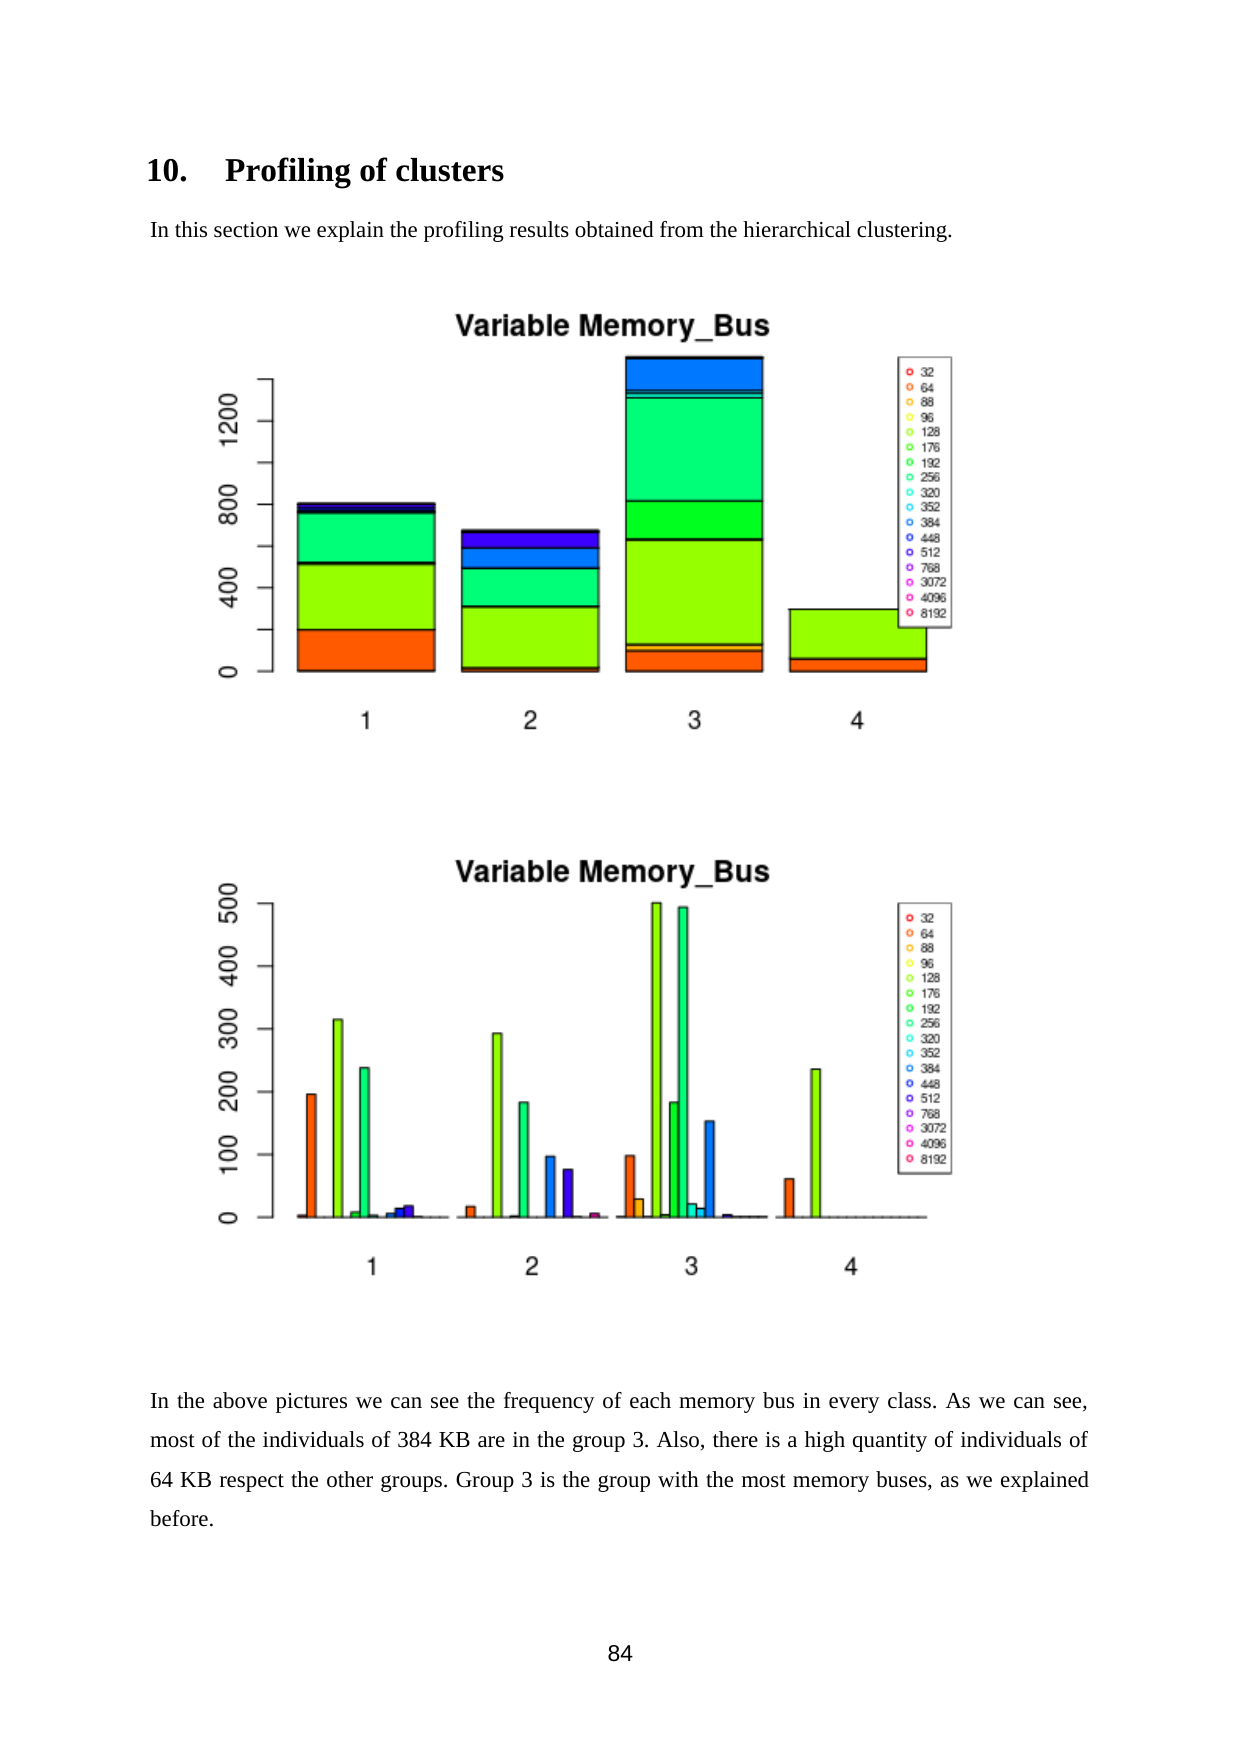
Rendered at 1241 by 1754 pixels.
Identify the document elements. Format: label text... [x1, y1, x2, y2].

picture [150, 294, 1014, 828]
text In the above pictures we can see the frequency of each memory bus in every class. As we can see, most of the individuals of 384 KB are in the group 3. Also, there is a high quantity of individuals of 64 KB respect the other groups. Group 3 is the group with the most memory buses, as we explained before. [150, 1387, 1090, 1531]
picture [150, 840, 1014, 1374]
subtitle Profiling of clusters [187, 150, 1090, 188]
text In this section we explain the profiling results obtained from the hierarchical clustering. [150, 216, 1090, 242]
